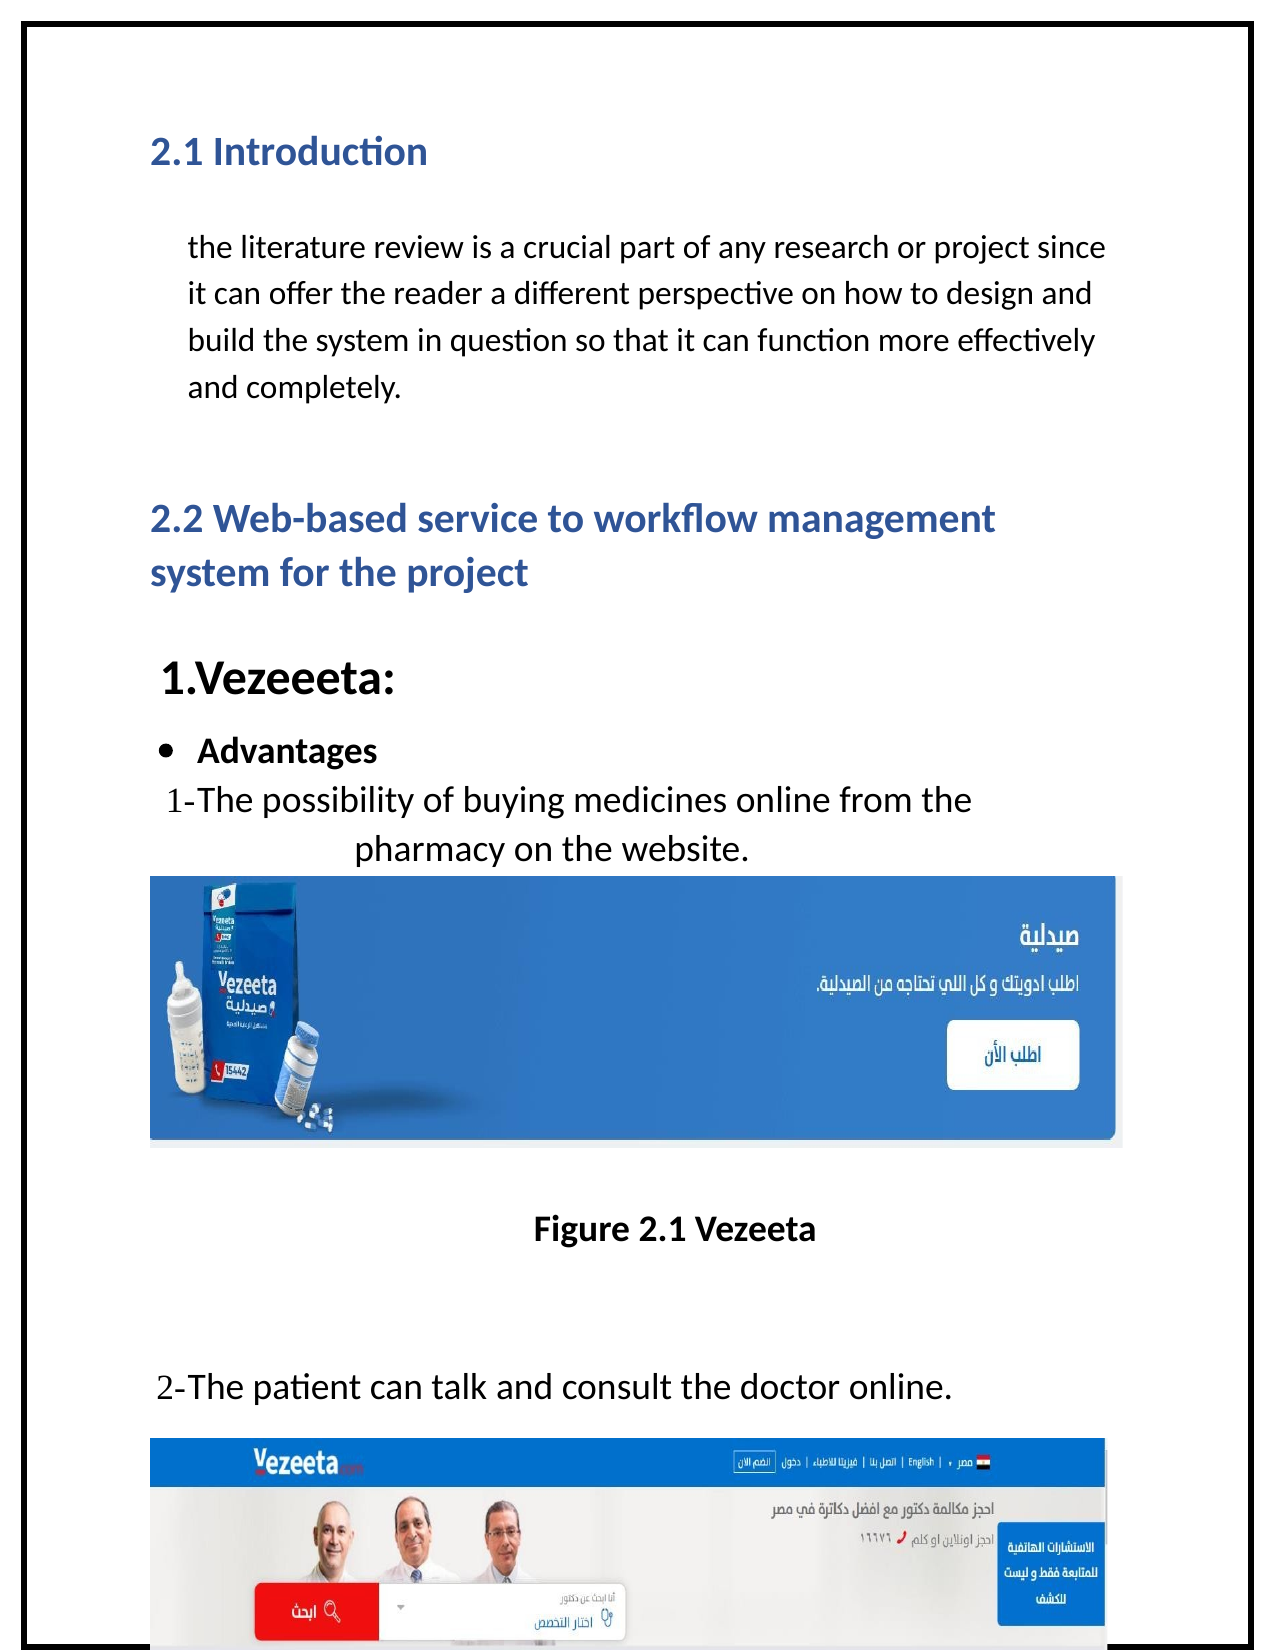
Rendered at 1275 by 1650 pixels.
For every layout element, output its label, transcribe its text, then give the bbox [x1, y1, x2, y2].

list Figure 2.1 Vezeeta [197, 1205, 1153, 1251]
list The patient can talk and consult the doctor online. [156, 1363, 1125, 1409]
text the literature review is a crucial part of any research or project since it can offer the reader a different perspective on how to design and build the system in question so that it can function more effectively and completely. [187, 226, 1125, 407]
text 1.Vezeeeta: [150, 646, 1125, 707]
subtitle 2.1 Introduction [150, 125, 1125, 176]
picture [150, 876, 1123, 1148]
subtitle 2.2 Web-based service to workflow management system for the project [150, 492, 1125, 596]
list Advantages [159, 727, 1125, 773]
picture [150, 1438, 1108, 1650]
list The possibility of buying medicines online from the pharmacy on the website. [166, 776, 1153, 871]
